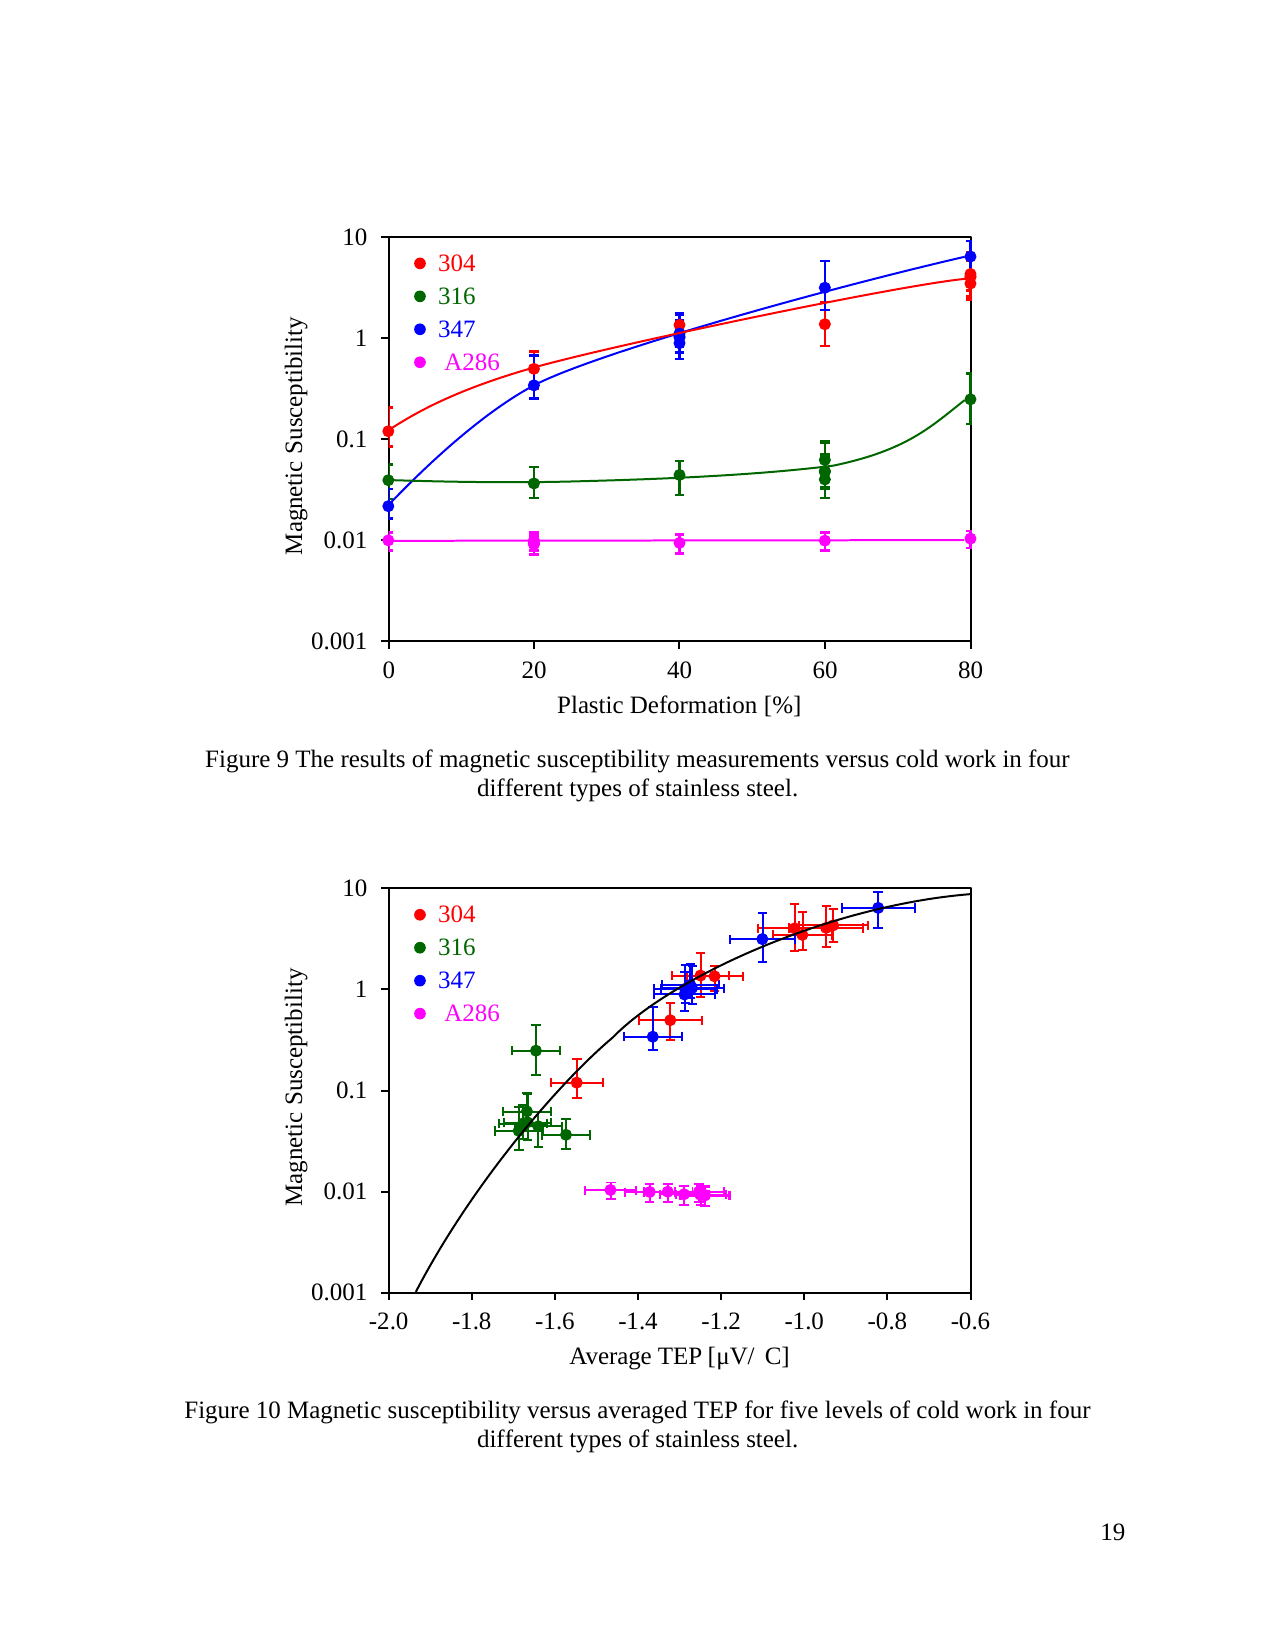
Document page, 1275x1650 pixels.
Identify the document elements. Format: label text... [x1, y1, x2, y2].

text Figure 9 The results of magnetic susceptibility measurements versus cold work in four different types of stainless steel. [165, 744, 1110, 801]
text Figure 10 Magnetic susceptibility versus averaged TEP for five levels of cold work in four different types of stainless steel. [165, 1395, 1110, 1453]
